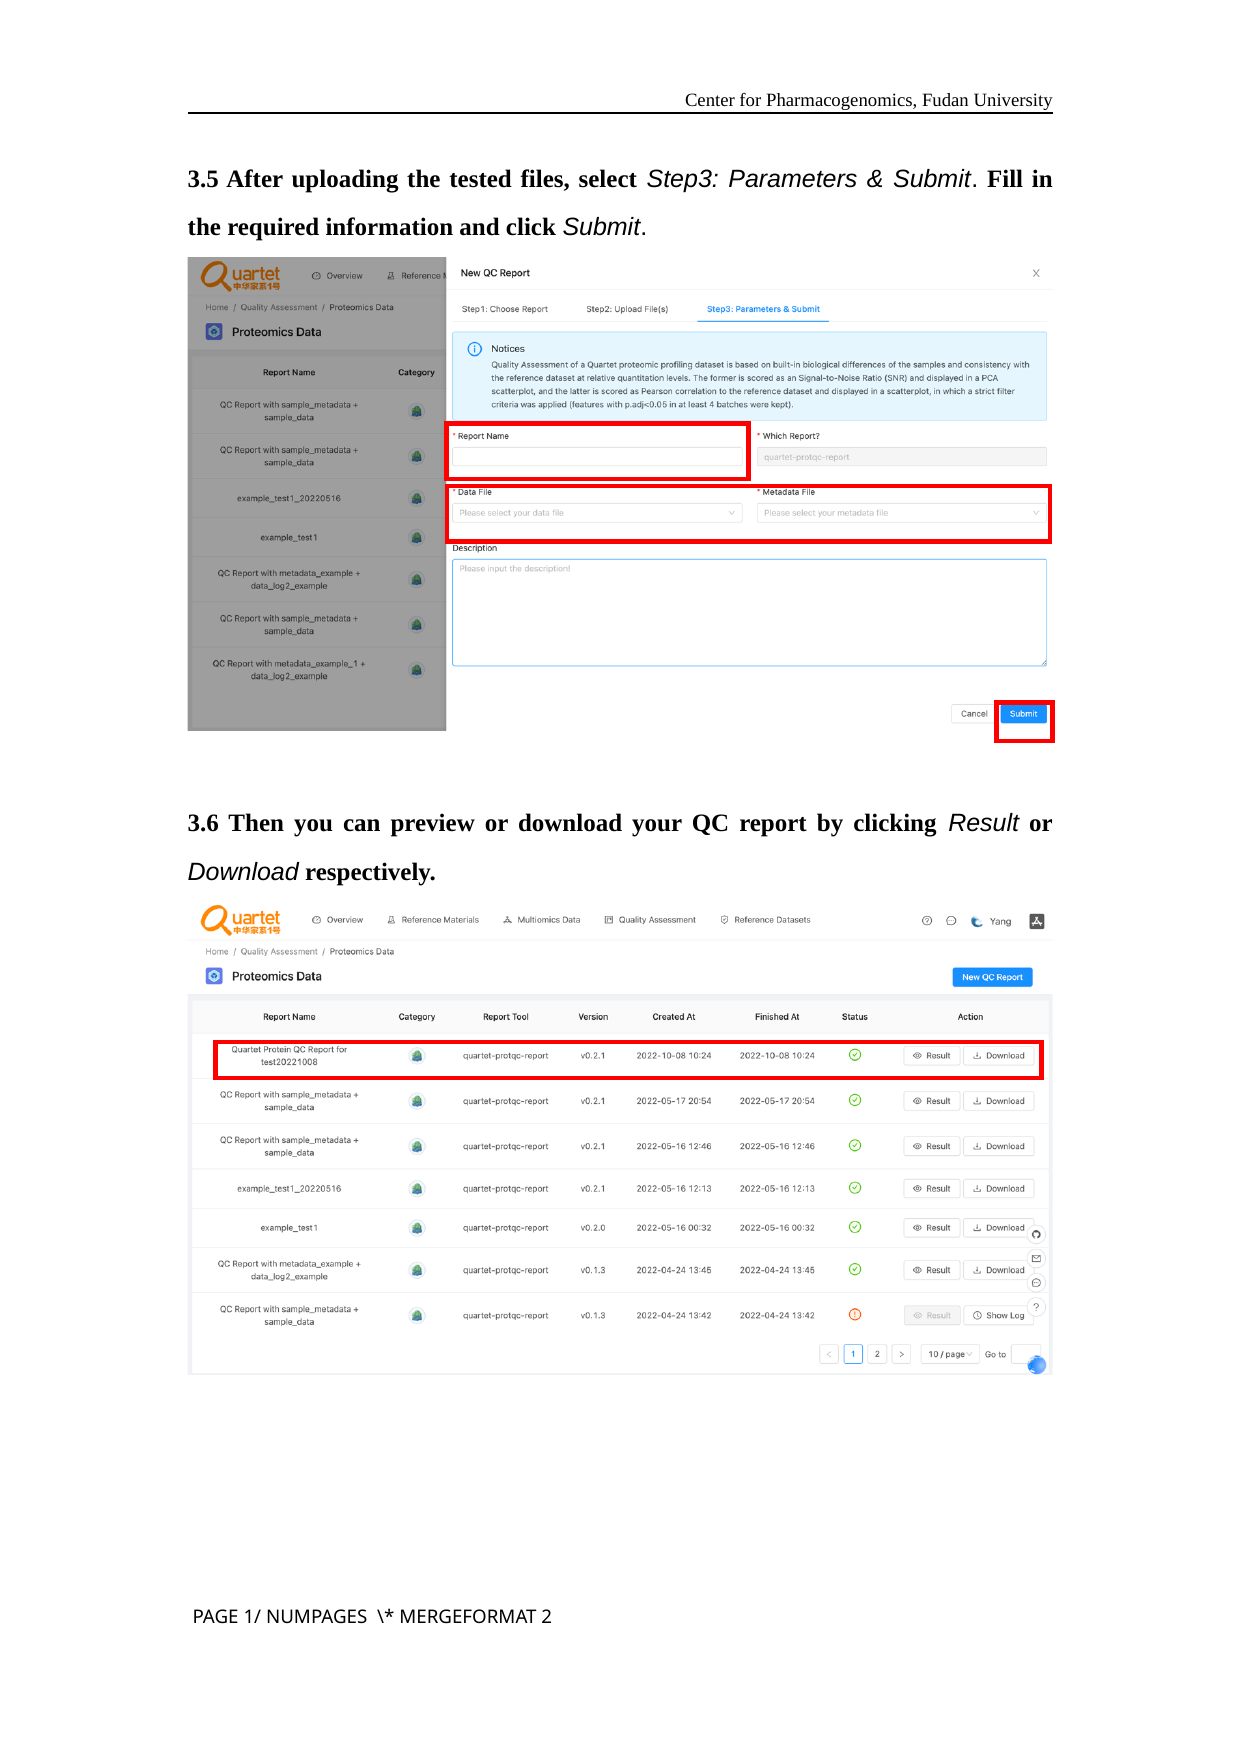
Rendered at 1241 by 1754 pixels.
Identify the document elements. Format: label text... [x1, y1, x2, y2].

picture [999, 705, 1050, 731]
subtitle 3.5 After uploading the tested files, select Step3: Parameters & Submit. Fill in the required information and click Submit. [187, 162, 1053, 243]
picture [187, 257, 1053, 731]
picture [187, 901, 1053, 1375]
subtitle 3.6 Then you can preview or download your QC report by clicking Result or Download respectively. [187, 806, 1053, 887]
